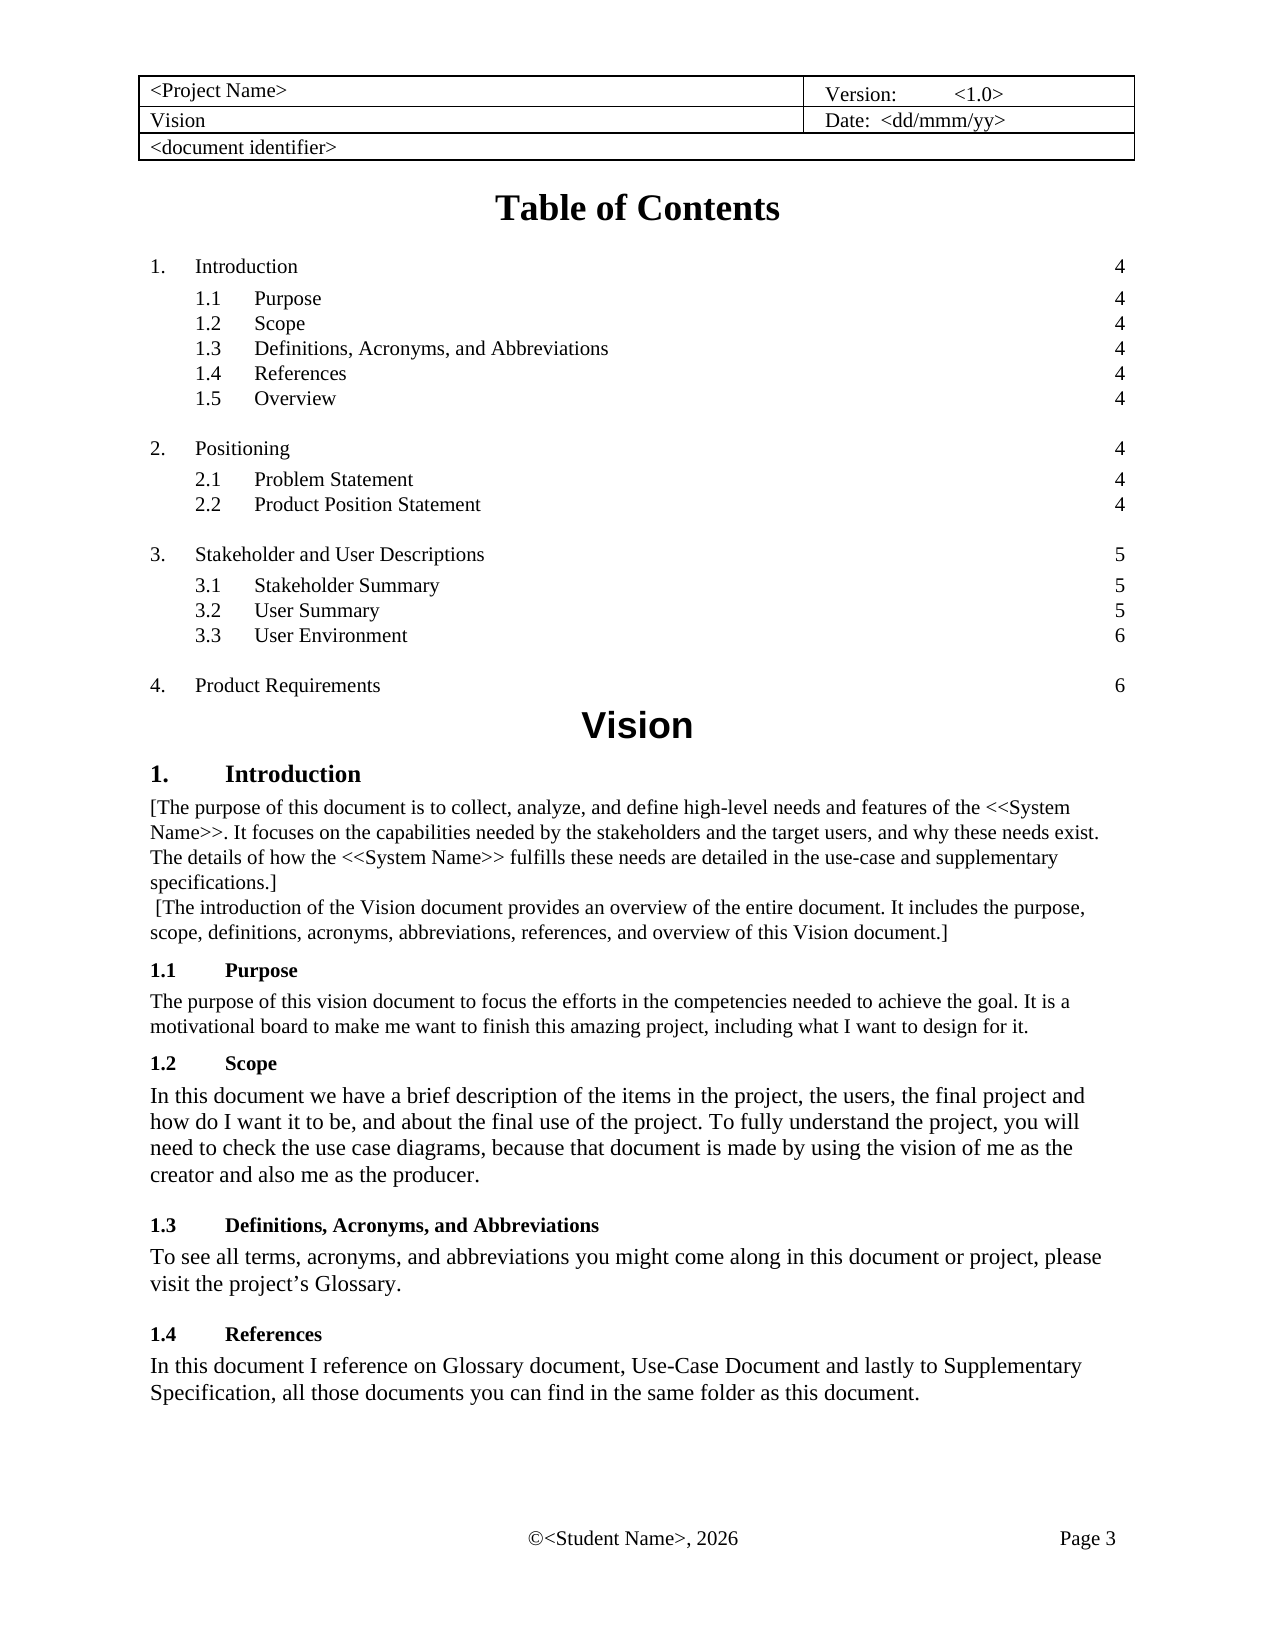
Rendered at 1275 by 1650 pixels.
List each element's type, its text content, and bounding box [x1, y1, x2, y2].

subtitle Scope [150, 1050, 1125, 1075]
text 1.1 Purpose 4 [195, 285, 1050, 310]
text 2. Positioning 4 [150, 435, 1050, 460]
subtitle Purpose [150, 957, 1125, 982]
text 1.5 Overview 4 [195, 385, 1050, 410]
text [The introduction of the Vision document provides an overview of the entire document. It includes the purpose, scope, definitions, acronyms, abbreviations, references, and overview of this Vision document.] [150, 894, 1125, 944]
title Table of Contents [150, 185, 1125, 228]
text [The purpose of this document is to collect, analyze, and define high-level needs and features of the <<System Name>>. It focuses on the capabilities needed by the stakeholders and the target users, and why these needs exist. The details of how the <<System Name>> fulfills these needs are detailed in the use-case and supplementary specifications.] [150, 794, 1125, 894]
subtitle Definitions, Acronyms, and Abbreviations [150, 1212, 1125, 1237]
subtitle References [150, 1321, 1125, 1346]
subtitle Introduction [150, 759, 1125, 788]
text 3.3 User Environment 6 [195, 622, 1050, 647]
text 1.2 Scope 4 [195, 310, 1050, 335]
text 2.2 Product Position Statement 4 [195, 491, 1050, 516]
text 2.1 Problem Statement 4 [195, 466, 1050, 491]
text 4. Product Requirements 6 [150, 672, 1050, 697]
text The purpose of this vision document to focus the efforts in the competencies needed to achieve the goal. It is a motivational board to make me want to finish this amazing project, including what I want to design for it. [150, 988, 1125, 1038]
text In this document I reference on Glossary document, Use-Case Document and lastly to Supplementary Specification, all those documents you can find in the same folder as this document. [150, 1352, 1125, 1405]
text 1.4 References 4 [195, 360, 1050, 385]
text 1.3 Definitions, Acronyms, and Abbreviations 4 [195, 335, 1050, 360]
text 1. Introduction 4 [150, 253, 1050, 278]
text 3.2 User Summary 5 [195, 597, 1050, 622]
text To see all terms, acronyms, and abbreviations you might come along in this document or project, please visit the project’s Glossary. [150, 1243, 1125, 1296]
text In this document we have a brief description of the items in the project, the users, the final project and how do I want it to be, and about the final use of the project. To fully understand the project, you will need to check the use case diagrams, because that document is made by using the vision of me as the creator and also me as the producer. [150, 1082, 1125, 1187]
text 3.1 Stakeholder Summary 5 [195, 572, 1050, 597]
text 3. Stakeholder and User Descriptions 5 [150, 541, 1050, 566]
